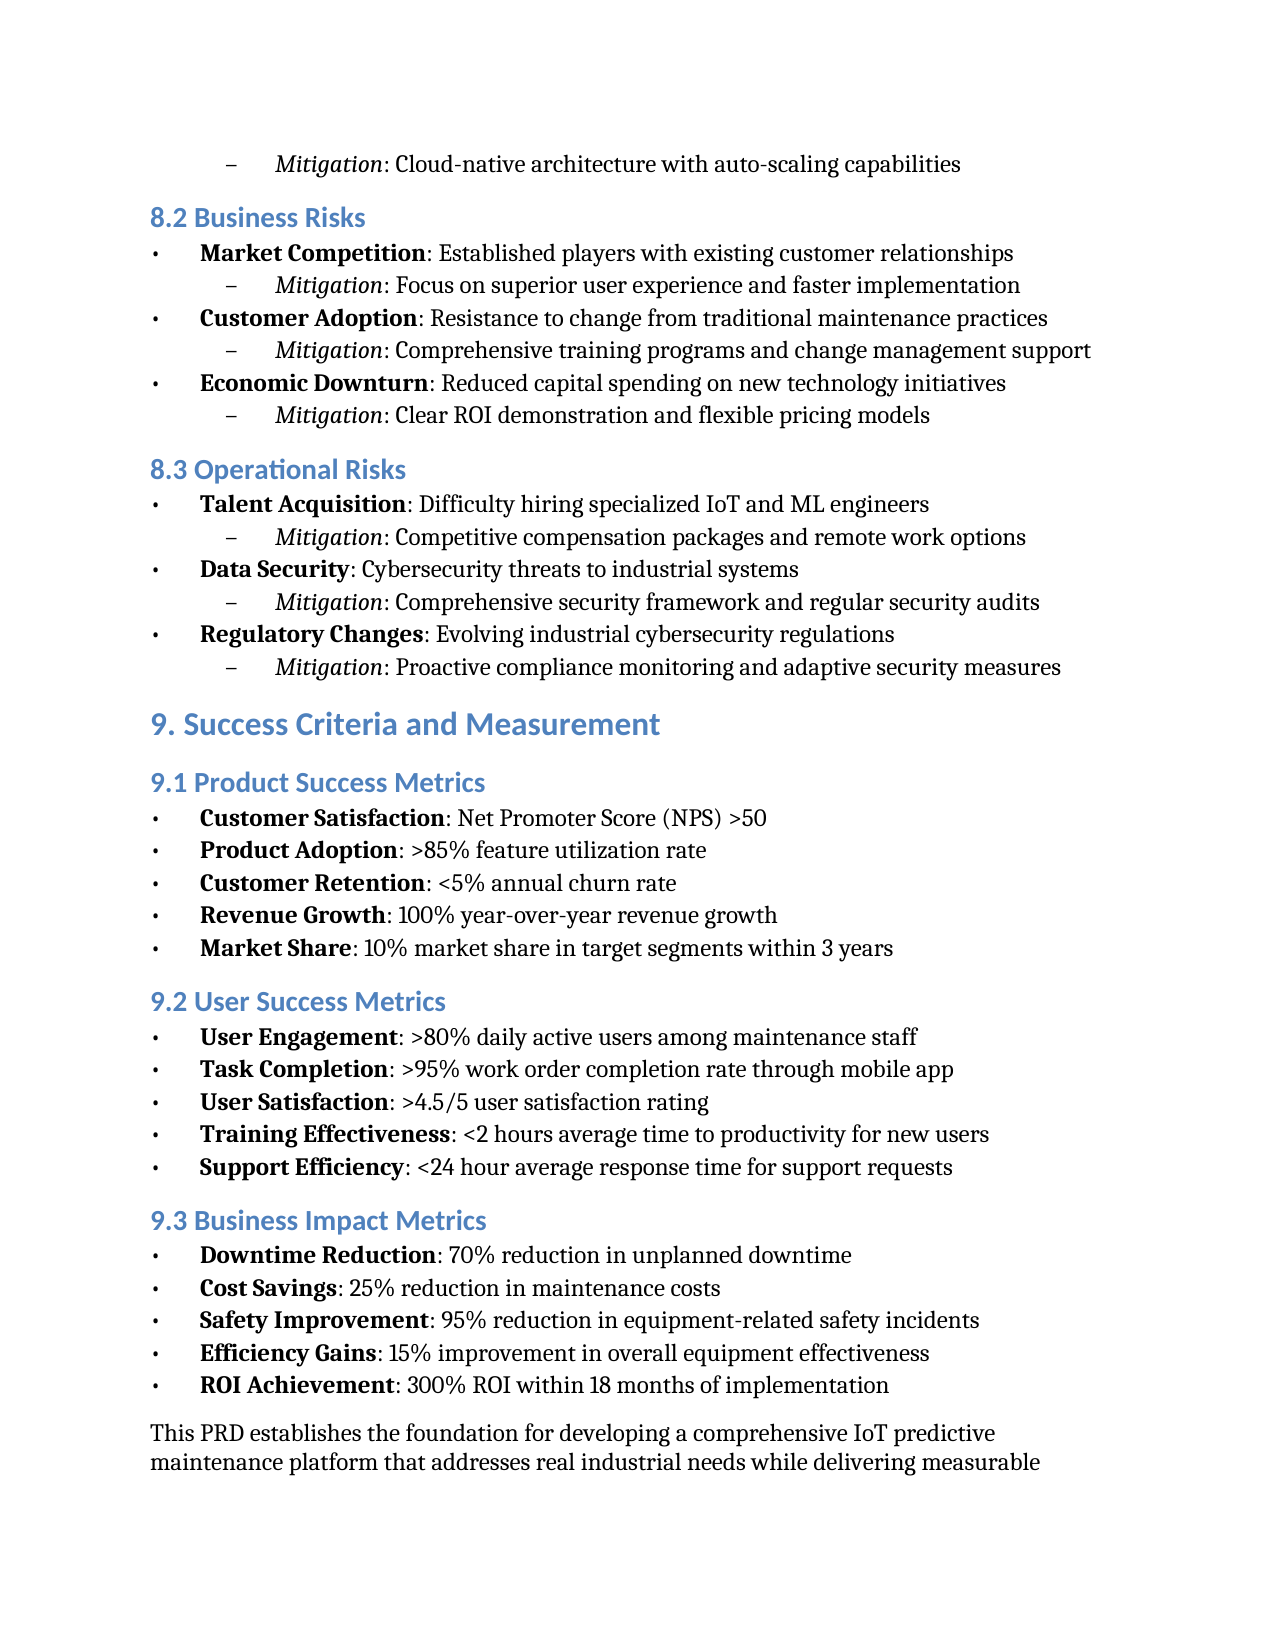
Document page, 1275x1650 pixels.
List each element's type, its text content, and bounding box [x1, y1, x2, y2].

list User Engagement: >80% daily active users among maintenance staff [150, 1022, 1125, 1051]
list Economic Downturn: Reduced capital spending on new technology initiatives [150, 369, 1125, 398]
subtitle 9.2 User Success Metrics [150, 983, 1125, 1019]
list Customer Satisfaction: Net Promoter Score (NPS) >50 [150, 803, 1125, 832]
list User Satisfaction: >4.5/5 user satisfaction rating [150, 1087, 1125, 1116]
list Cost Savings: 25% reduction in maintenance costs [150, 1274, 1125, 1303]
list Downtime Reduction: 70% reduction in unplanned downtime [150, 1241, 1125, 1270]
list Task Completion: >95% work order completion rate through mobile app [150, 1055, 1125, 1084]
list Mitigation: Competitive compensation packages and remote work options [225, 523, 1125, 552]
list Data Security: Cybersecurity threats to industrial systems [150, 555, 1125, 584]
list Support Efficiency: <24 hour average response time for support requests [150, 1152, 1125, 1181]
list Mitigation: Clear ROI demonstration and flexible pricing models [225, 401, 1125, 430]
subtitle 9. Success Criteria and Measurement [150, 702, 1125, 743]
list Mitigation: Focus on superior user experience and faster implementation [225, 271, 1125, 300]
list Regulatory Changes: Evolving industrial cybersecurity regulations [150, 620, 1125, 649]
list Mitigation: Comprehensive training programs and change management support [225, 336, 1125, 365]
list Customer Adoption: Resistance to change from traditional maintenance practices [150, 304, 1125, 333]
list Safety Improvement: 95% reduction in equipment-related safety incidents [150, 1306, 1125, 1335]
list Talent Acquisition: Difficulty hiring specialized IoT and ML engineers [150, 490, 1125, 519]
subtitle 8.3 Operational Risks [150, 451, 1125, 487]
list ROI Achievement: 300% ROI within 18 months of implementation [150, 1371, 1125, 1400]
list Training Effectiveness: <2 hours average time to productivity for new users [150, 1120, 1125, 1149]
subtitle 8.2 Business Risks [150, 199, 1125, 235]
list Efficiency Gains: 15% improvement in overall equipment effectiveness [150, 1339, 1125, 1368]
list Market Competition: Established players with existing customer relationships [150, 239, 1125, 268]
list Mitigation: Proactive compliance monitoring and adaptive security measures [225, 653, 1125, 682]
subtitle 9.3 Business Impact Metrics [150, 1202, 1125, 1238]
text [150, 1419, 1125, 1476]
list Customer Retention: <5% annual churn rate [150, 868, 1125, 897]
list Product Adoption: >85% feature utilization rate [150, 836, 1125, 865]
list Mitigation: Comprehensive security framework and regular security audits [225, 588, 1125, 617]
subtitle 9.1 Product Success Metrics [150, 764, 1125, 800]
list Revenue Growth: 100% year-over-year revenue growth [150, 901, 1125, 930]
list Mitigation: Cloud-native architecture with auto-scaling capabilities [225, 150, 1125, 179]
list Market Share: 10% market share in target segments within 3 years [150, 933, 1125, 962]
